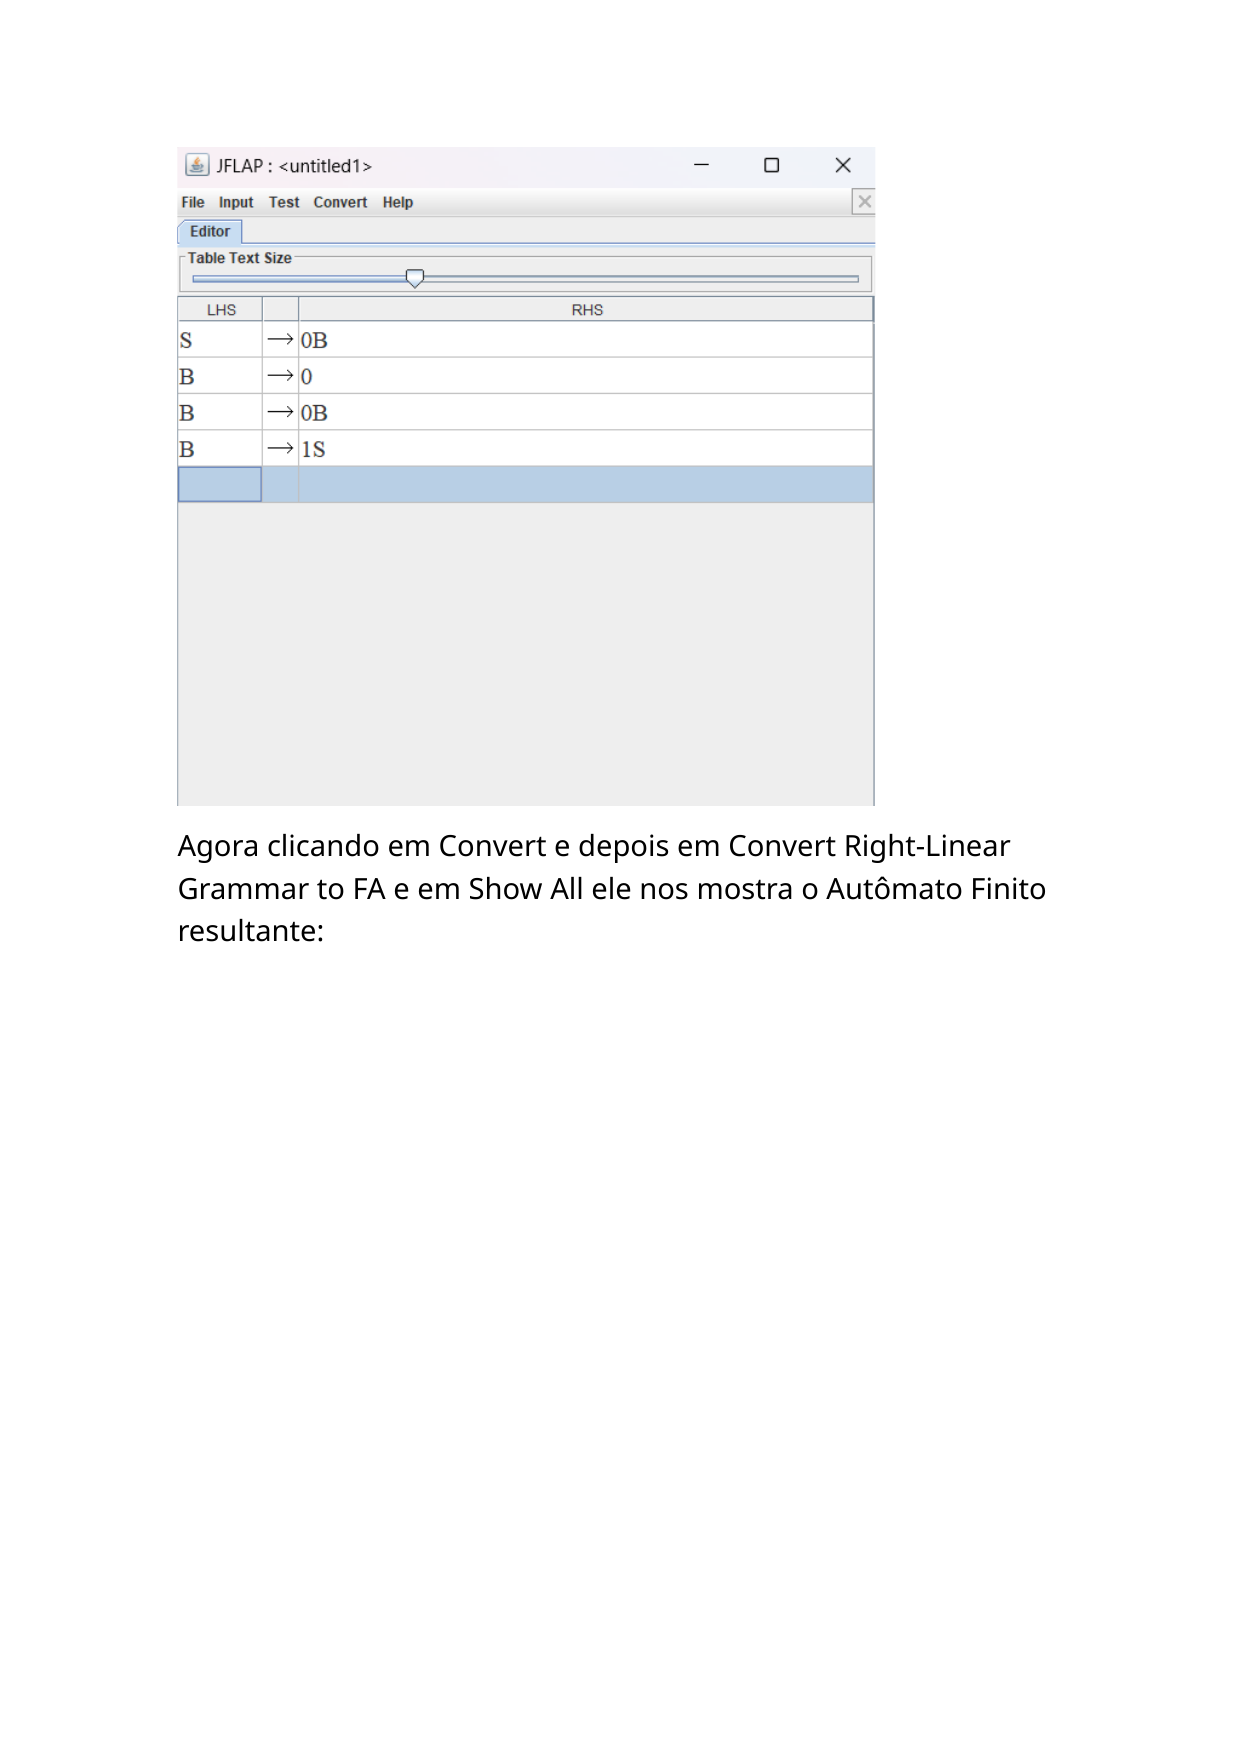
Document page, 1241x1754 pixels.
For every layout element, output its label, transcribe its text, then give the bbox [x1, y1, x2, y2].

picture [177, 147, 876, 806]
text Agora clicando em Convert e depois em Convert Right-Linear Grammar to FA e em Show All ele nos mostra o Autômato Finito resultante: [177, 825, 1063, 950]
